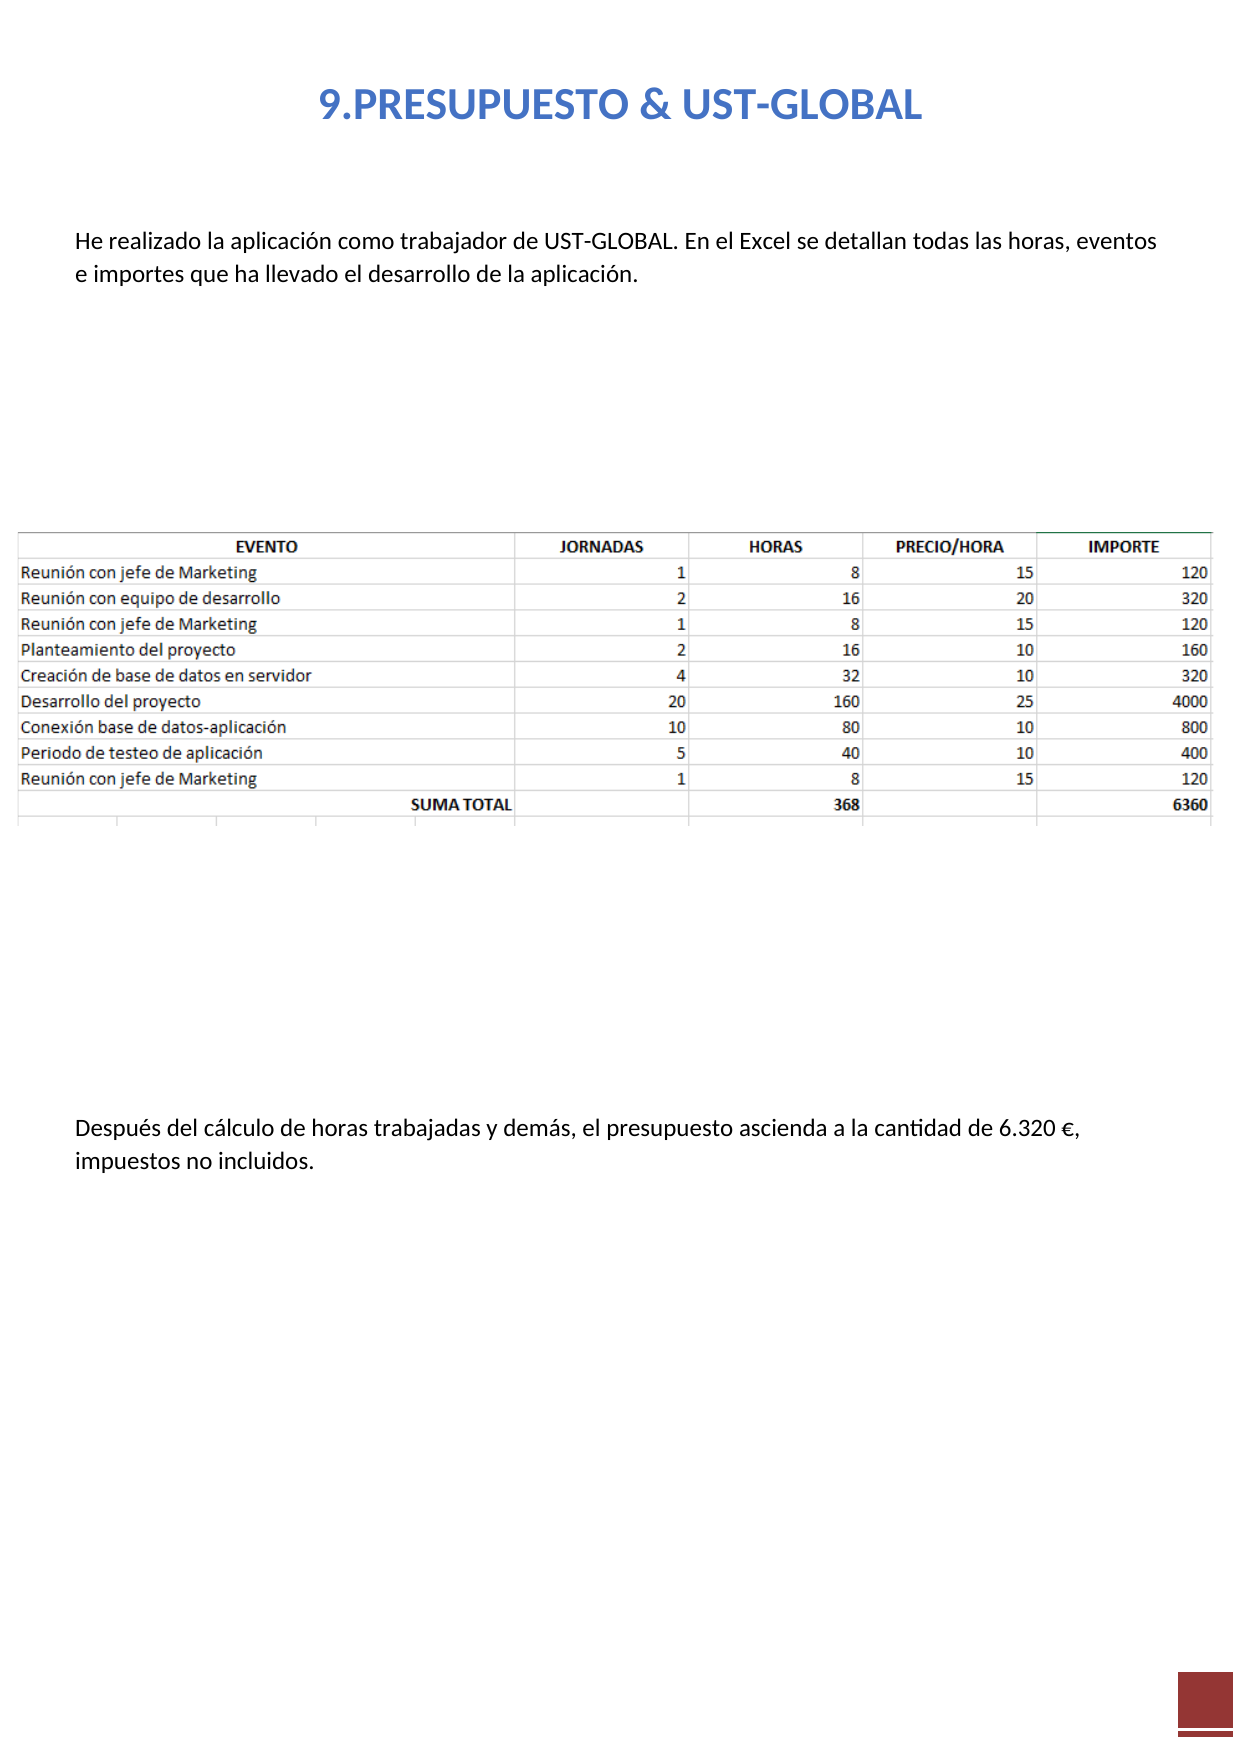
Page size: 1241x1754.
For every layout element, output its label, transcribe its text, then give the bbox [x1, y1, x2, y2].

picture [17, 532, 1214, 826]
text He realizado la aplicación como trabajador de UST-GLOBAL. En el Excel se detallan todas las horas, eventos e importes que ha llevado el desarrollo de la aplicación. [75, 226, 1165, 289]
text 9.PRESUPUESTO & UST-GLOBAL [75, 75, 1165, 131]
text Después del cálculo de horas trabajadas y demás, el presupuesto ascienda a la cantidad de 6.320 €, impuestos no incluidos. [75, 1112, 1165, 1175]
